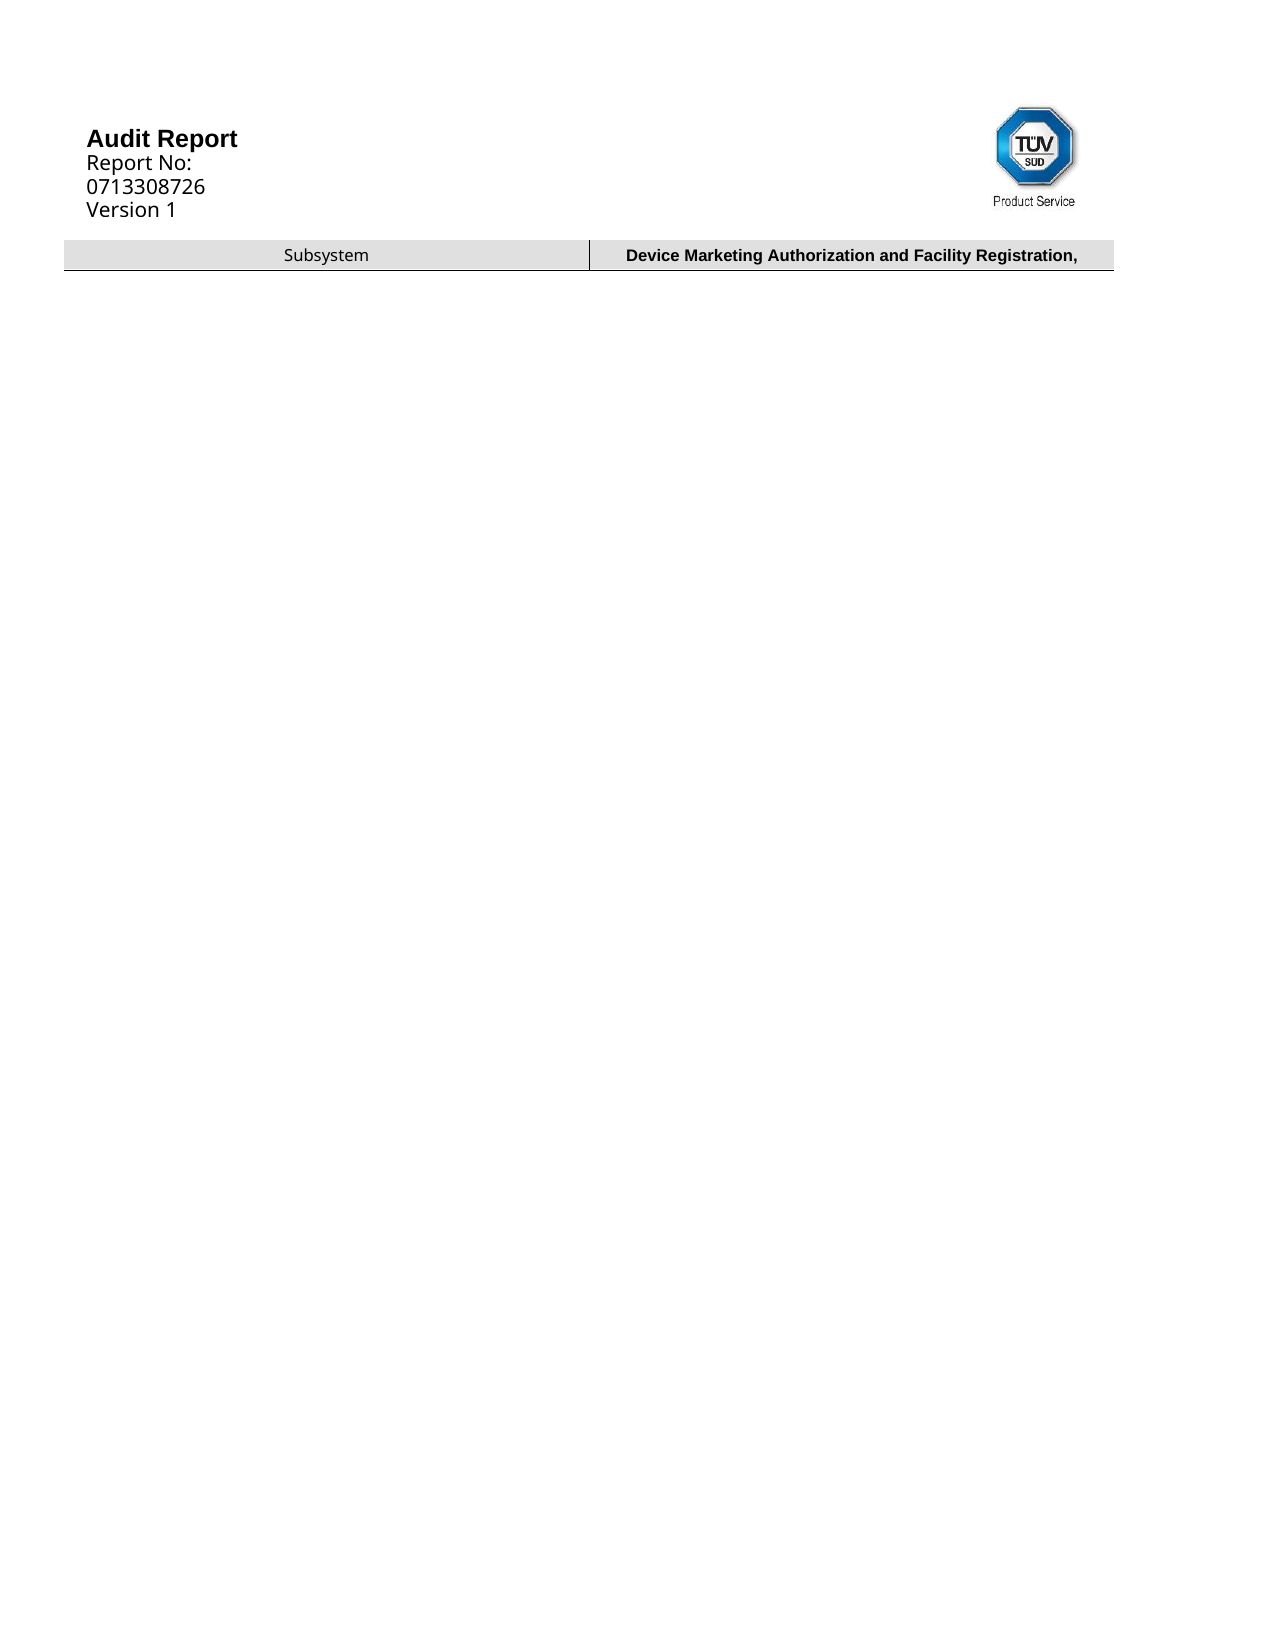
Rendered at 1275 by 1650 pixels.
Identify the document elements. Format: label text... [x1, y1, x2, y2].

table_header [600, 103, 1125, 217]
table_header Audit Report Report No: 0713308726 Version 1 [75, 103, 600, 217]
picture [984, 102, 1082, 211]
table_header Subsystem [64, 240, 589, 269]
table_header Device Marketing Authorization and Facility Registration, Customer Related Processes [590, 240, 1114, 269]
